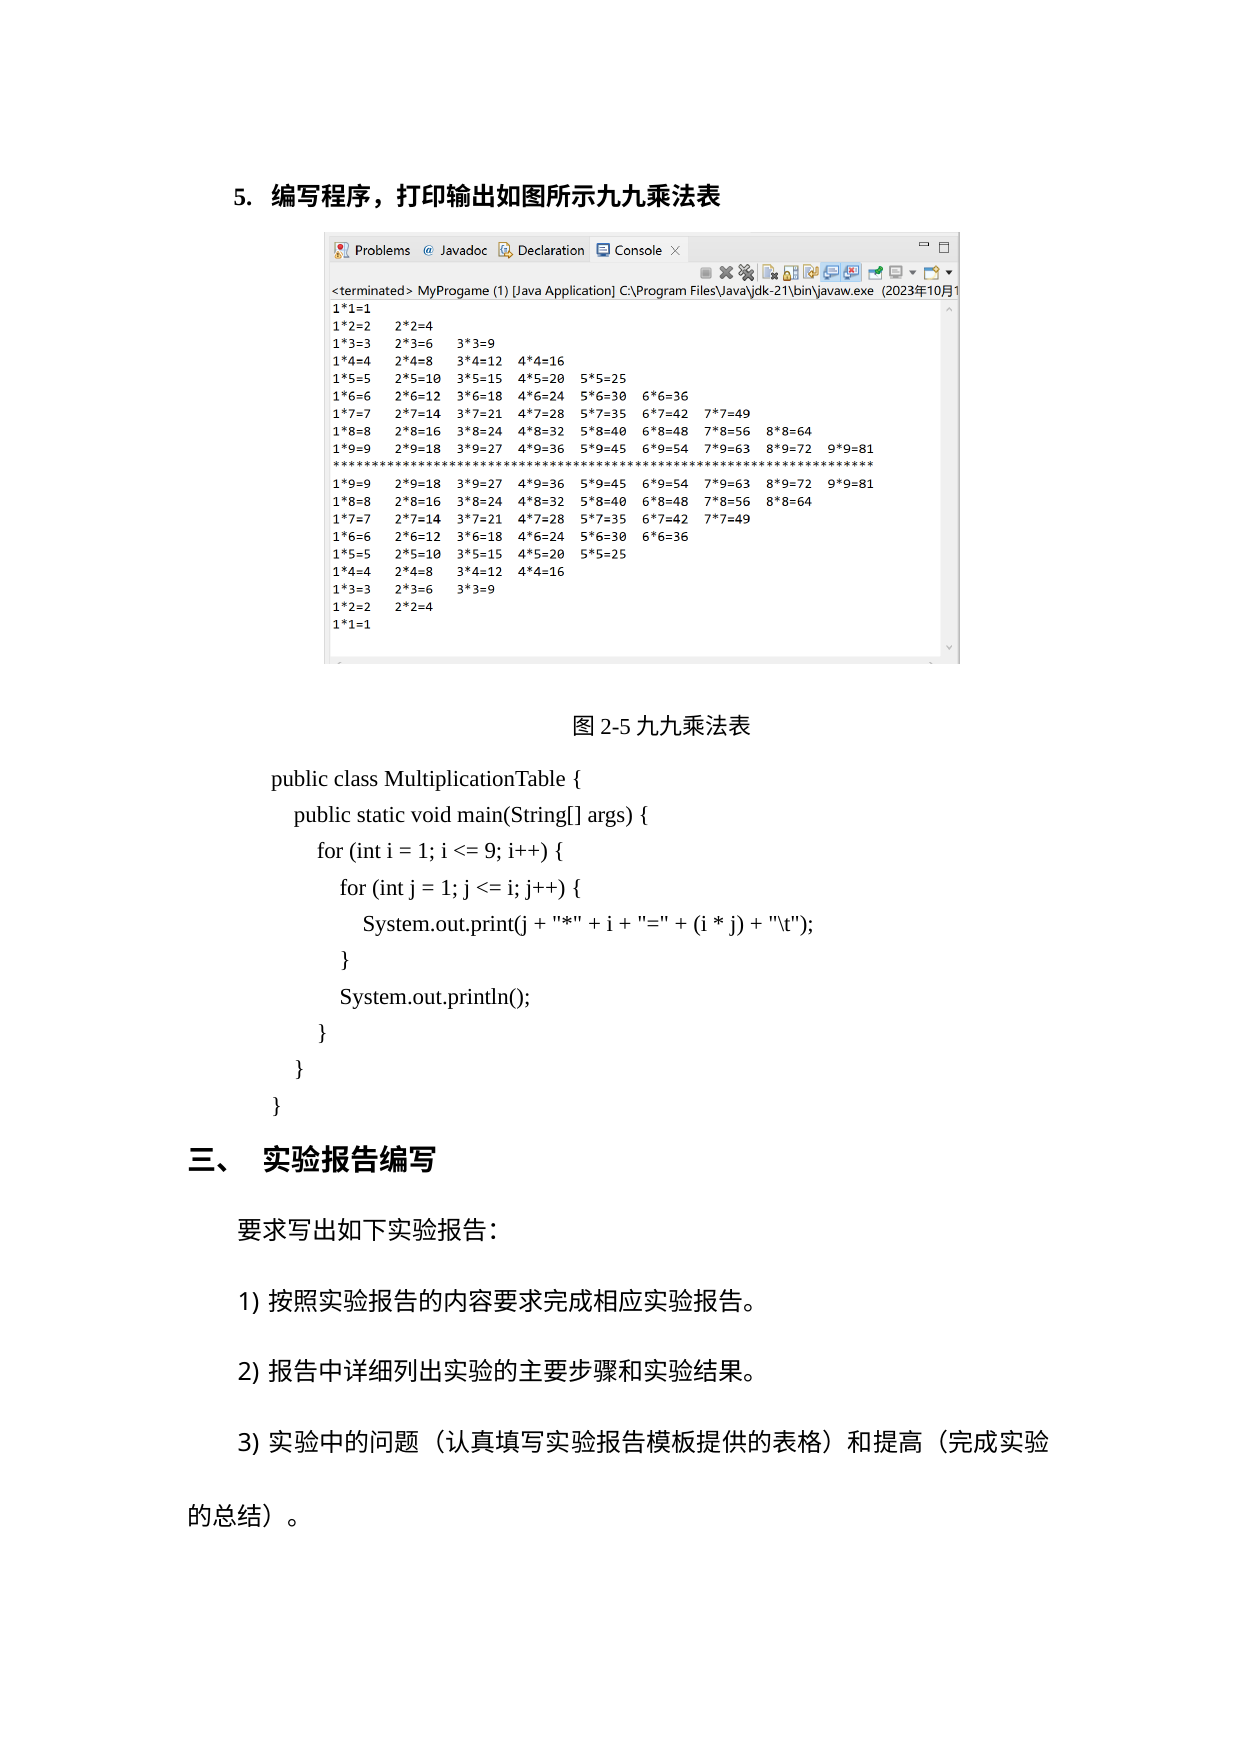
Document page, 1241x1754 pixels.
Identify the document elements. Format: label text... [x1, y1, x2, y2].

list 实验报告编写 [187, 1125, 1053, 1190]
list System.out.print(j + "*" + i + "=" + (i * j) + "\t"); [271, 907, 1053, 939]
list public static void main(String[] args) { [271, 798, 1053, 831]
list } [271, 1089, 1053, 1121]
list public class MultiplicationTable { [271, 762, 1053, 794]
list 按照实验报告的内容要求完成相应实验报告。 [187, 1267, 1053, 1332]
list System.out.println(); [271, 980, 1053, 1012]
list for (int j = 1; j <= i; j++) { [271, 871, 1053, 903]
list 图2-5 九九乘法表 [271, 692, 1053, 757]
list 编写程序，打印输出如图所示九九乘法表 [233, 162, 1053, 227]
list 报告中详细列出实验的主要步骤和实验结果。 [187, 1337, 1053, 1402]
list } [271, 943, 1053, 976]
picture [324, 232, 960, 664]
list 实验中的问题（认真填写实验报告模板提供的表格）和提高（完成实验的总结）。 [187, 1408, 1053, 1547]
list } [271, 1016, 1053, 1049]
list } [271, 1052, 1053, 1085]
text 要求写出如下实验报告： [187, 1196, 1053, 1261]
list for (int i = 1; i <= 9; i++) { [271, 834, 1053, 867]
